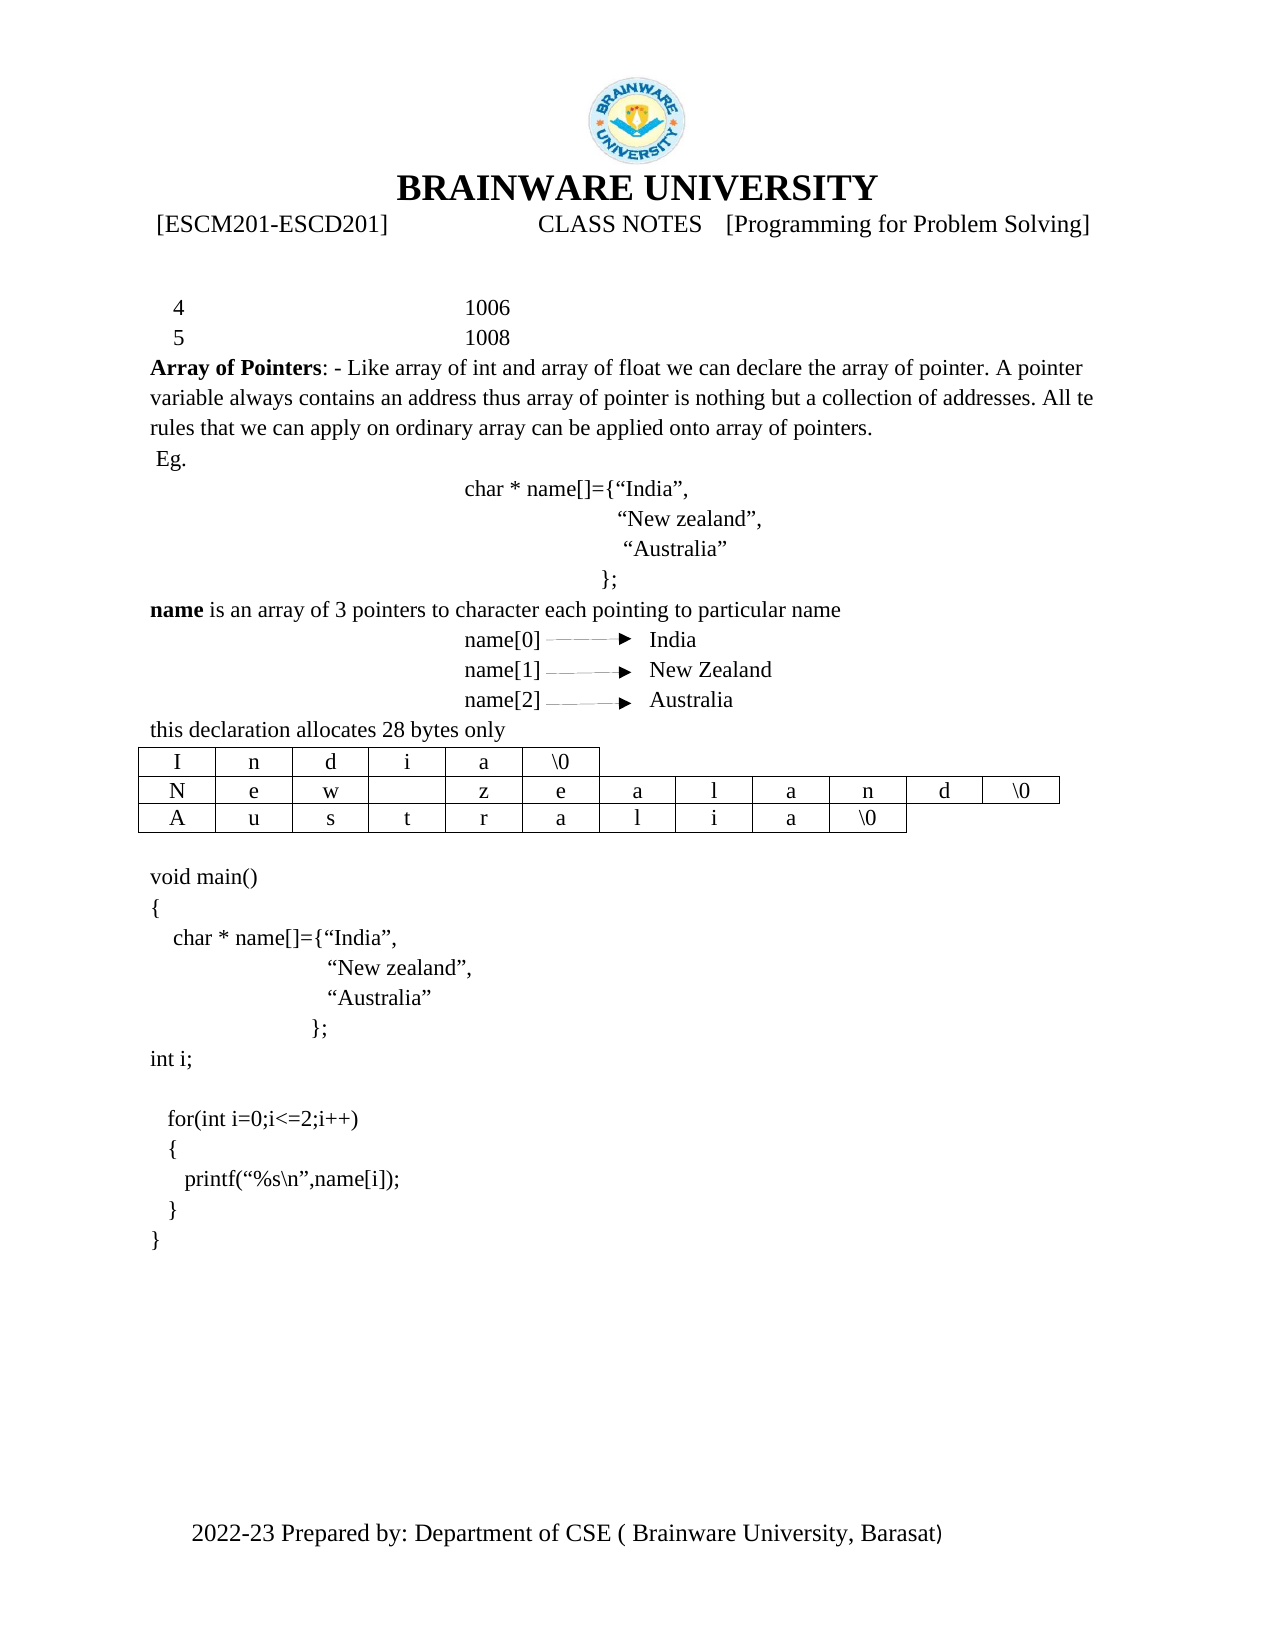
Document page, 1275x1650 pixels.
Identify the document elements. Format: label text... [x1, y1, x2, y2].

table_cell i [676, 804, 752, 832]
table_cell u [216, 804, 292, 832]
table_cell a [753, 804, 829, 832]
text { [150, 894, 1125, 920]
table_header \0 [523, 748, 599, 776]
table_header i [369, 748, 445, 776]
table_cell n [830, 777, 906, 803]
text printf(“%s\n”,name[i]); [150, 1166, 1125, 1192]
table_cell [369, 777, 445, 803]
table_header d [293, 748, 368, 776]
table_cell a [600, 777, 675, 803]
table_cell z [446, 777, 522, 803]
table_header n [216, 748, 292, 776]
table_header I [139, 748, 215, 776]
text this declaration allocates 28 bytes only [150, 716, 1125, 743]
table_cell e [216, 777, 292, 803]
text “Australia” [150, 535, 1125, 562]
table_cell s [293, 804, 368, 832]
text name is an array of 3 pointers to character each pointing to particular name [150, 596, 1125, 622]
text 5 1008 [150, 324, 1125, 350]
table_cell N [139, 777, 215, 803]
table_cell w [293, 777, 368, 803]
text Eg. [150, 444, 1125, 471]
text } [150, 1226, 1125, 1252]
table_cell r [446, 804, 522, 832]
text void main() [150, 863, 1125, 890]
text { [150, 1135, 1125, 1162]
text char * name[]={“India”, [150, 924, 1125, 950]
table_cell a [523, 804, 599, 832]
table_header a [446, 748, 522, 776]
text } [150, 1196, 1125, 1222]
table_cell t [369, 804, 445, 832]
text 4 1006 [150, 293, 1125, 320]
table_cell a [753, 777, 829, 803]
text }; [150, 565, 1125, 592]
text name[1] New Zealand [150, 656, 1125, 682]
table_cell \0 [830, 804, 906, 832]
table_cell l [600, 804, 675, 832]
table_cell l [676, 777, 752, 803]
text name[2] Australia [150, 686, 1125, 713]
table_cell \0 [983, 777, 1059, 803]
text “New zealand”, [150, 505, 1125, 531]
text “Australia” [150, 984, 1125, 1011]
text “New zealand”, [150, 954, 1125, 980]
table_cell A [139, 804, 215, 832]
text char * name[]={“India”, [150, 475, 1125, 501]
text }; [150, 1014, 1125, 1041]
text int i; [150, 1045, 1125, 1071]
table_cell e [523, 777, 599, 803]
table_cell d [907, 777, 982, 803]
text name[0] India [150, 626, 1125, 652]
text Array of Pointers: - Like array of int and array of float we can declare the array of pointer. A pointer variable always contains an address thus array of pointer is nothing but a collection of addresses. All te rules that we can apply on ordinary array can be applied onto array of pointers. [150, 354, 1125, 441]
text for(int i=0;i<=2;i++) [150, 1105, 1125, 1131]
